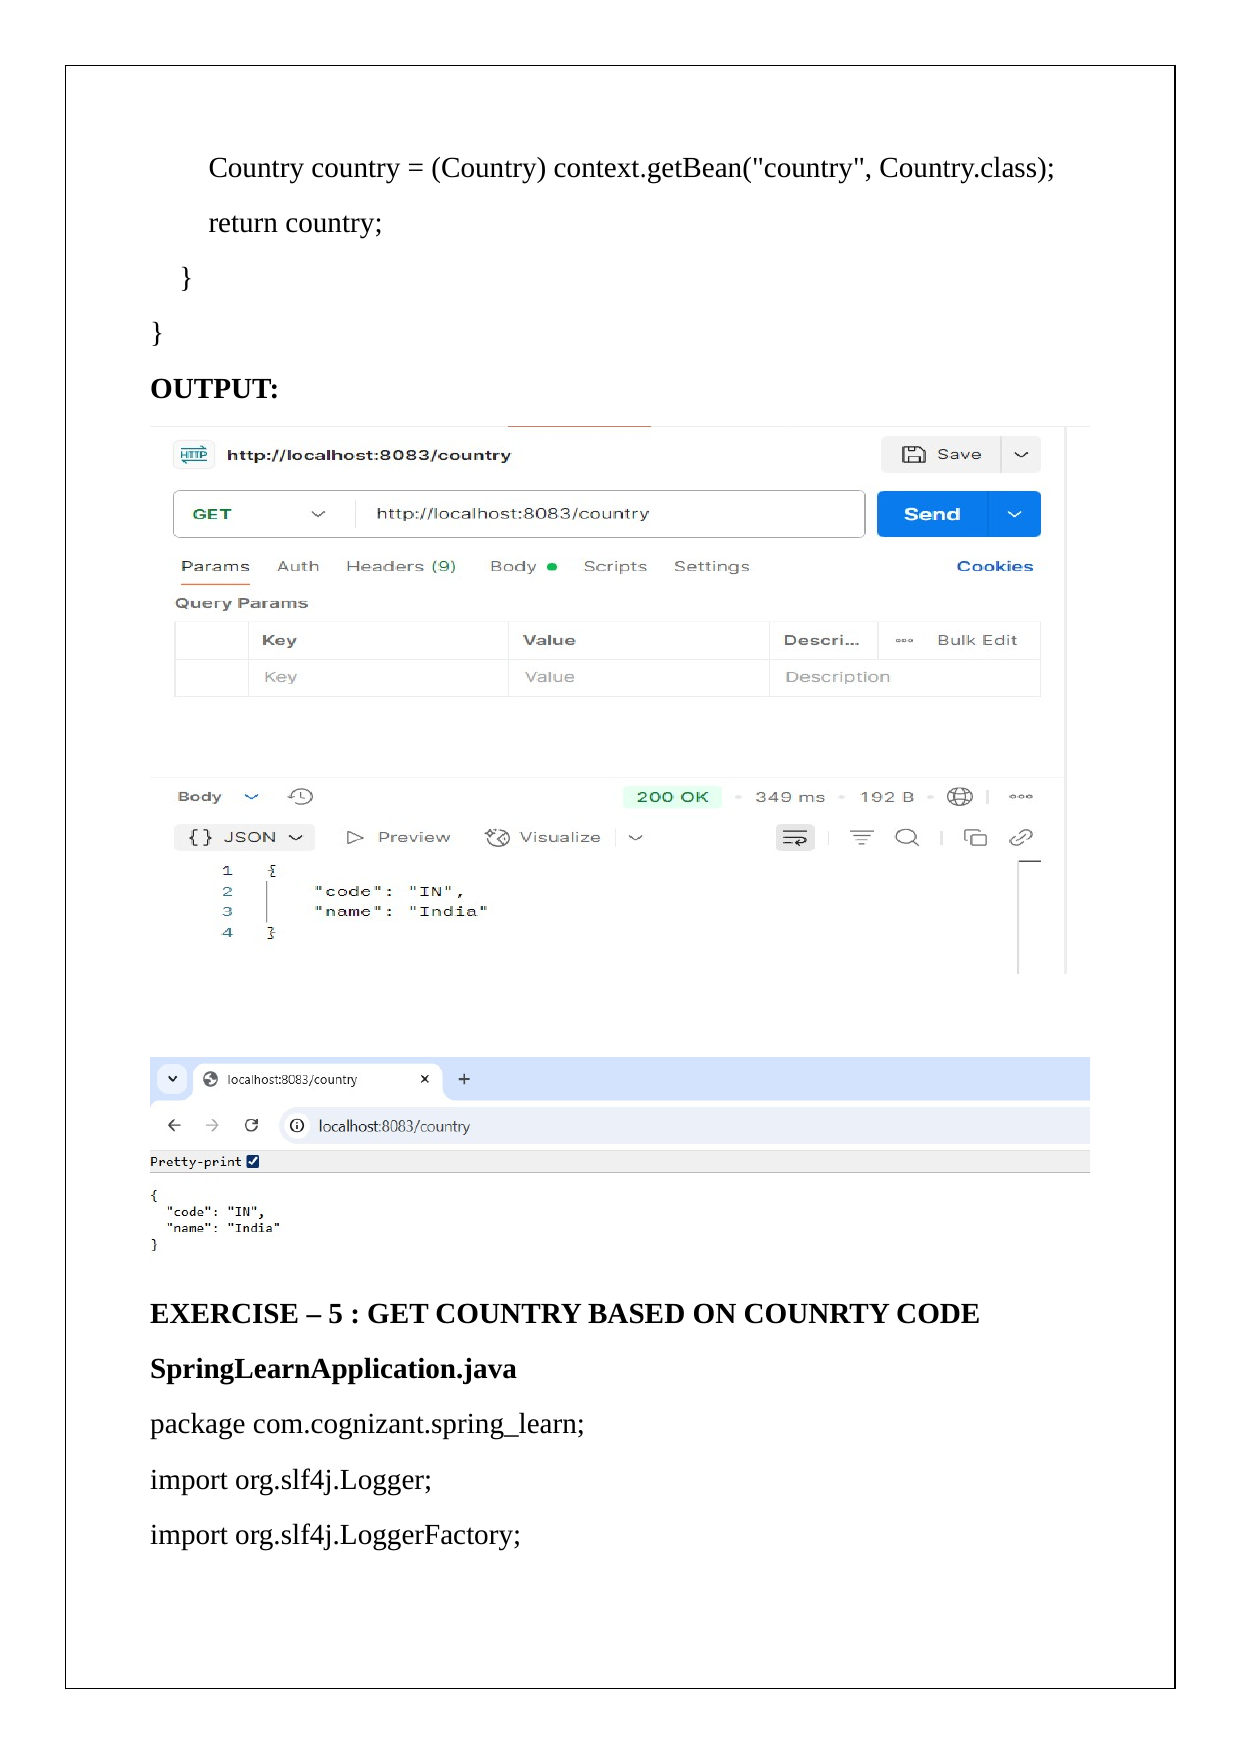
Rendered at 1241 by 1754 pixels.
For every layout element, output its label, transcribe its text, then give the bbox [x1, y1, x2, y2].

text } [150, 316, 1090, 349]
picture [150, 1057, 1091, 1276]
text import org.slf4j.Logger; [150, 1462, 1090, 1495]
text package com.cognizant.spring_learn; [150, 1407, 1090, 1440]
text import org.slf4j.LoggerFactory; [150, 1517, 1090, 1551]
text return country; [150, 205, 1090, 239]
text } [150, 260, 1090, 294]
text EXERCISE – 5 : GET COUNTRY BASED ON COUNRTY CODE [150, 1296, 1090, 1330]
text SpringLearnApplication.java [150, 1351, 1090, 1385]
text OUTPUT: [150, 371, 1090, 404]
text Country country = (Country) context.getBean("country", Country.class); [150, 150, 1090, 183]
picture [150, 426, 1091, 974]
